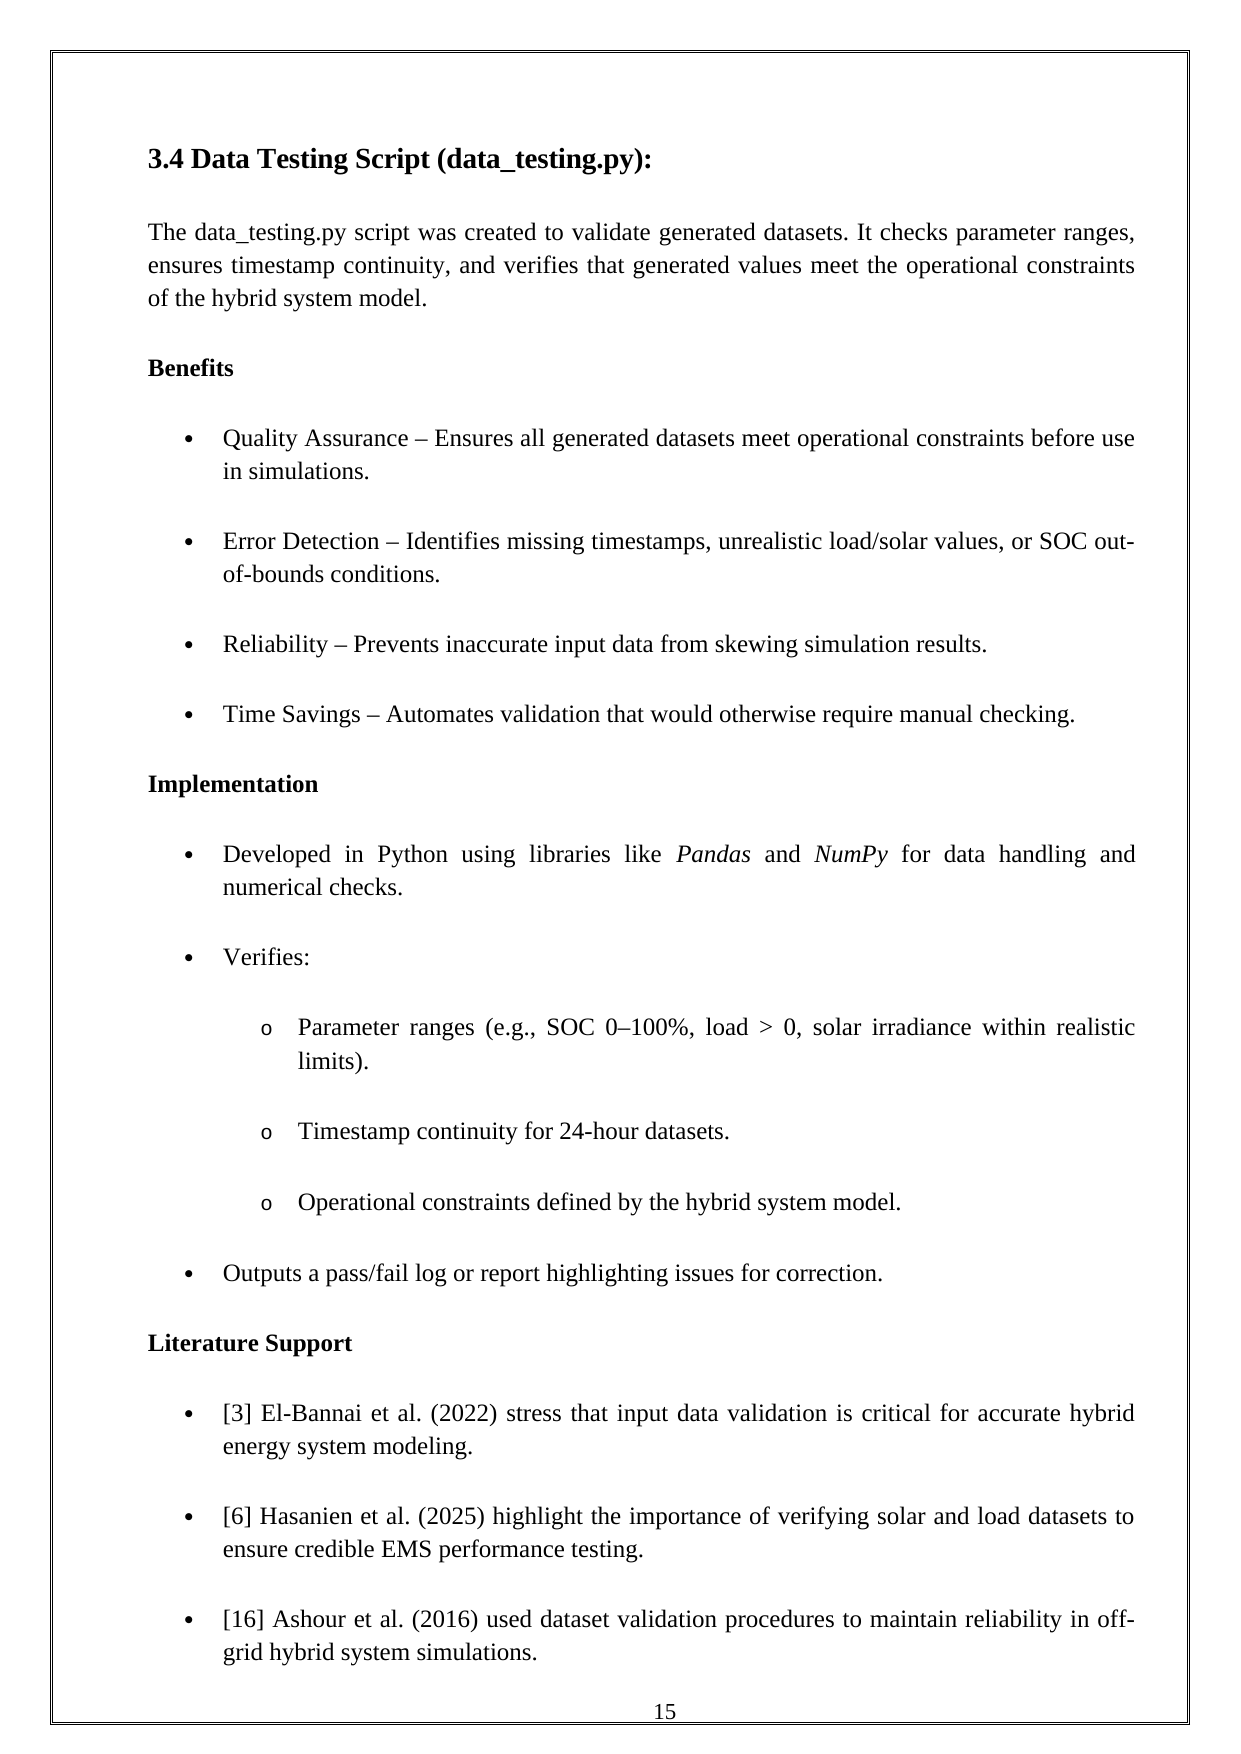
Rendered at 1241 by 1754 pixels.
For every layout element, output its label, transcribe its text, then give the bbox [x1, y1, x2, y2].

list Operational constraints defined by the hybrid system model. [260, 1187, 1136, 1217]
list Quality Assurance – Ensures all generated datasets meet operational constraints before use in simulations. [185, 423, 1136, 485]
list Developed in Python using libraries like Pandas and NumPy for data handling and numerical checks. [185, 839, 1136, 901]
list Outputs a pass/fail log or report highlighting issues for correction. [185, 1258, 1136, 1287]
list Parameter ranges (e.g., SOC 0–100%, load > 0, solar irradiance within realistic limits). [260, 1012, 1136, 1075]
text 3.4 Data Testing Script (data_testing.py): [148, 142, 1136, 175]
text The data_testing.py script was created to validate generated datasets. It checks parameter ranges, ensures timestamp continuity, and verifies that generated values meet the operational constraints of the hybrid system model. [148, 217, 1136, 312]
list Verifies: [185, 942, 1136, 971]
list Reliability – Prevents inaccurate input data from skewing simulation results. [185, 629, 1136, 658]
list [16] Ashour et al. (2016) used dataset validation procedures to maintain reliability in off-grid hybrid system simulations. [185, 1604, 1136, 1666]
list Error Detection – Identifies missing timestamps, unrealistic load/solar values, or SOC out-of-bounds conditions. [185, 526, 1136, 588]
text Literature Support [148, 1328, 1136, 1357]
text Implementation [148, 769, 1136, 798]
list [6] Hasanien et al. (2025) highlight the importance of verifying solar and load datasets to ensure credible EMS performance testing. [185, 1501, 1136, 1563]
list [3] El-Bannai et al. (2022) stress that input data validation is critical for accurate hybrid energy system modeling. [185, 1398, 1136, 1460]
list Timestamp continuity for 24-hour datasets. [260, 1116, 1136, 1146]
list Time Savings – Automates validation that would otherwise require manual checking. [185, 699, 1136, 728]
text Benefits [148, 353, 1136, 382]
